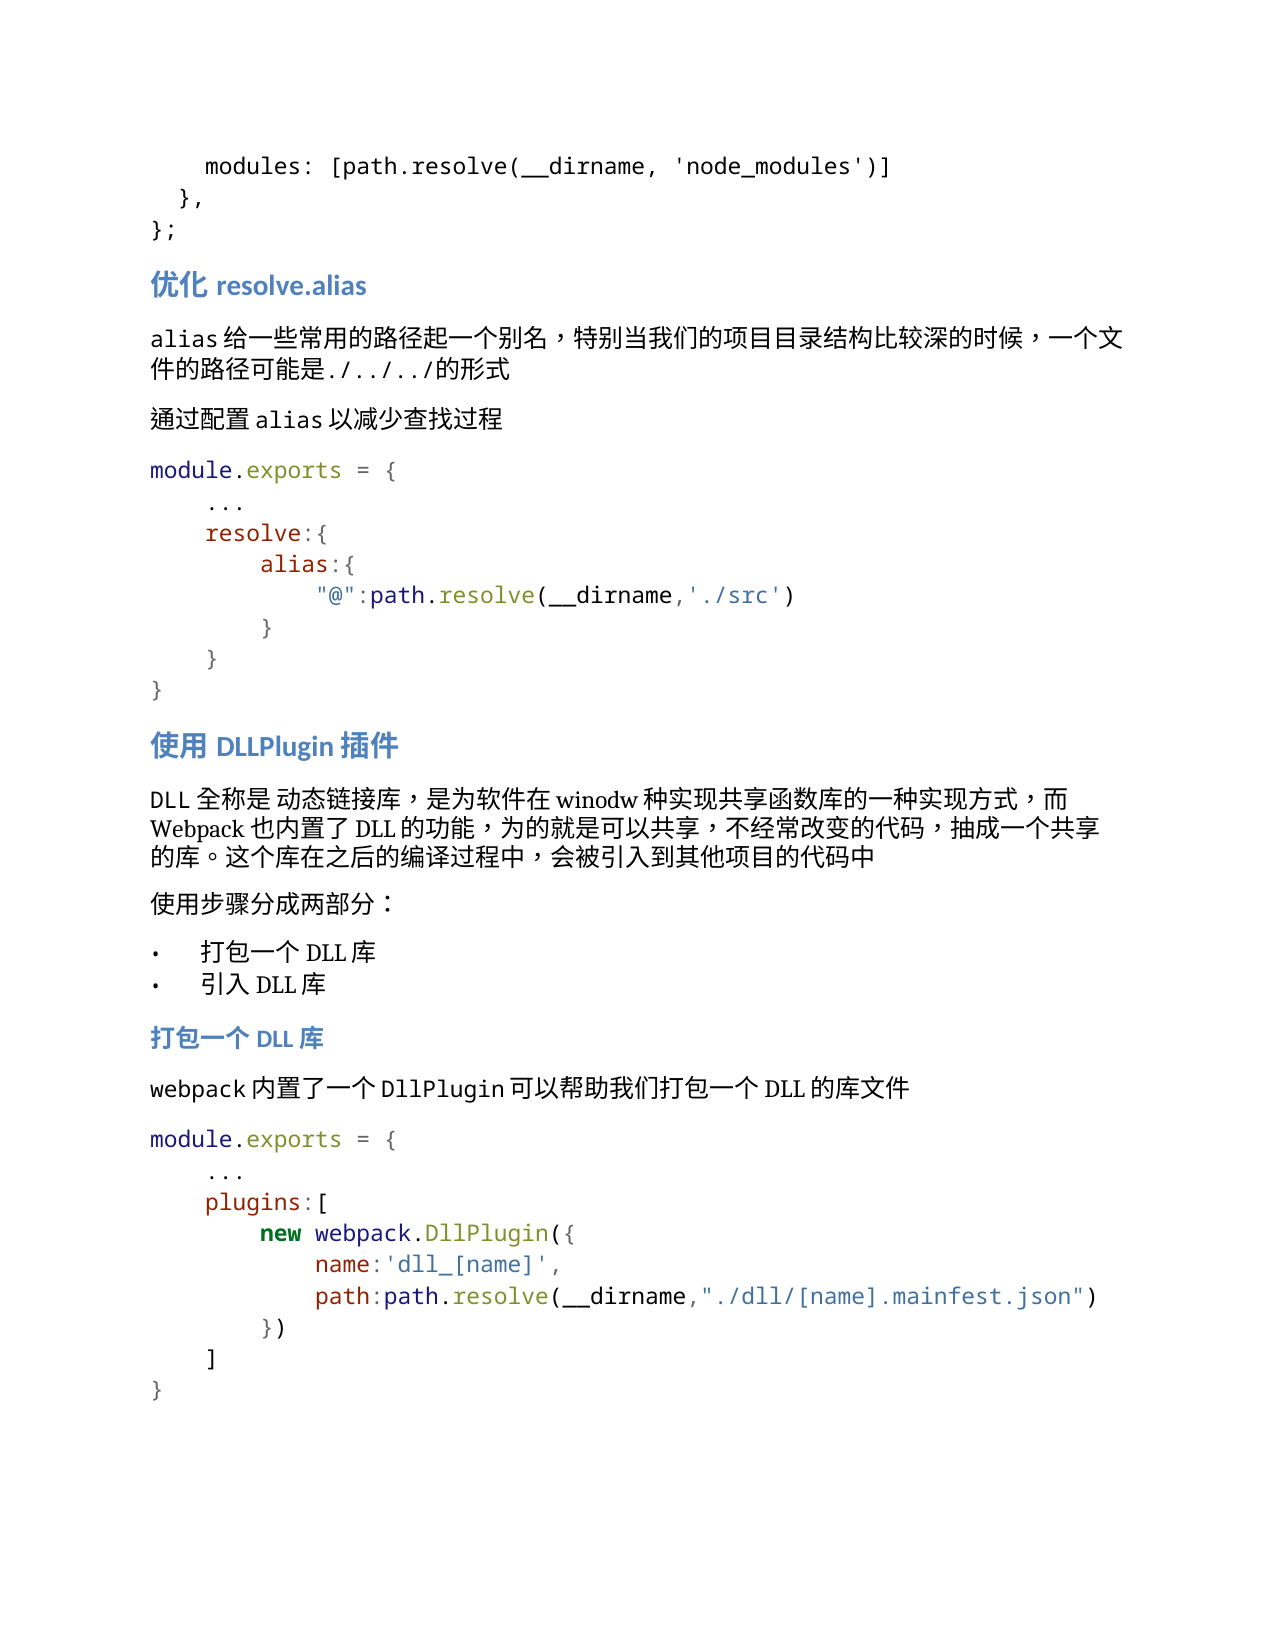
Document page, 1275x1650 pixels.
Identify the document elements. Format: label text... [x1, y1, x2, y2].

text DLL全称是 动态链接库，是为软件在winodw种实现共享函数库的一种实现方式，而Webpack也内置了DLL的功能，为的就是可以共享，不经常改变的代码，抽成一个共享的库。这个库在之后的编译过程中，会被引入到其他项目的代码中 [150, 783, 1125, 872]
text module.exports = { ... plugins:[ new webpack.DllPlugin({ name:'dll_[name]', path:path.resolve(__dirname,"./dll/[name].mainfest.json") }) ] } [150, 1123, 1125, 1405]
text alias给一些常用的路径起一个别名，特别当我们的项目目录结构比较深的时候，一个文件的路径可能是./../../的形式 [150, 323, 1125, 386]
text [150, 150, 1125, 244]
text module.exports = { ... resolve:{ alias:{ "@":path.resolve(__dirname,'./src') } } } [150, 454, 1125, 704]
subtitle 打包一个 DLL 库 [150, 1021, 1125, 1055]
subtitle 使用 DLLPlugin 插件 [150, 725, 1125, 765]
list 引入 DLL 库 [150, 971, 1125, 1000]
text 使用步骤分成两部分： [150, 891, 1125, 920]
text 通过配置alias以减少查找过程 [150, 404, 1125, 436]
subtitle 优化 resolve.alias [150, 264, 1125, 304]
text webpack内置了一个DllPlugin可以帮助我们打包一个DLL的库文件 [150, 1073, 1125, 1105]
list 打包一个 DLL 库 [150, 938, 1125, 967]
